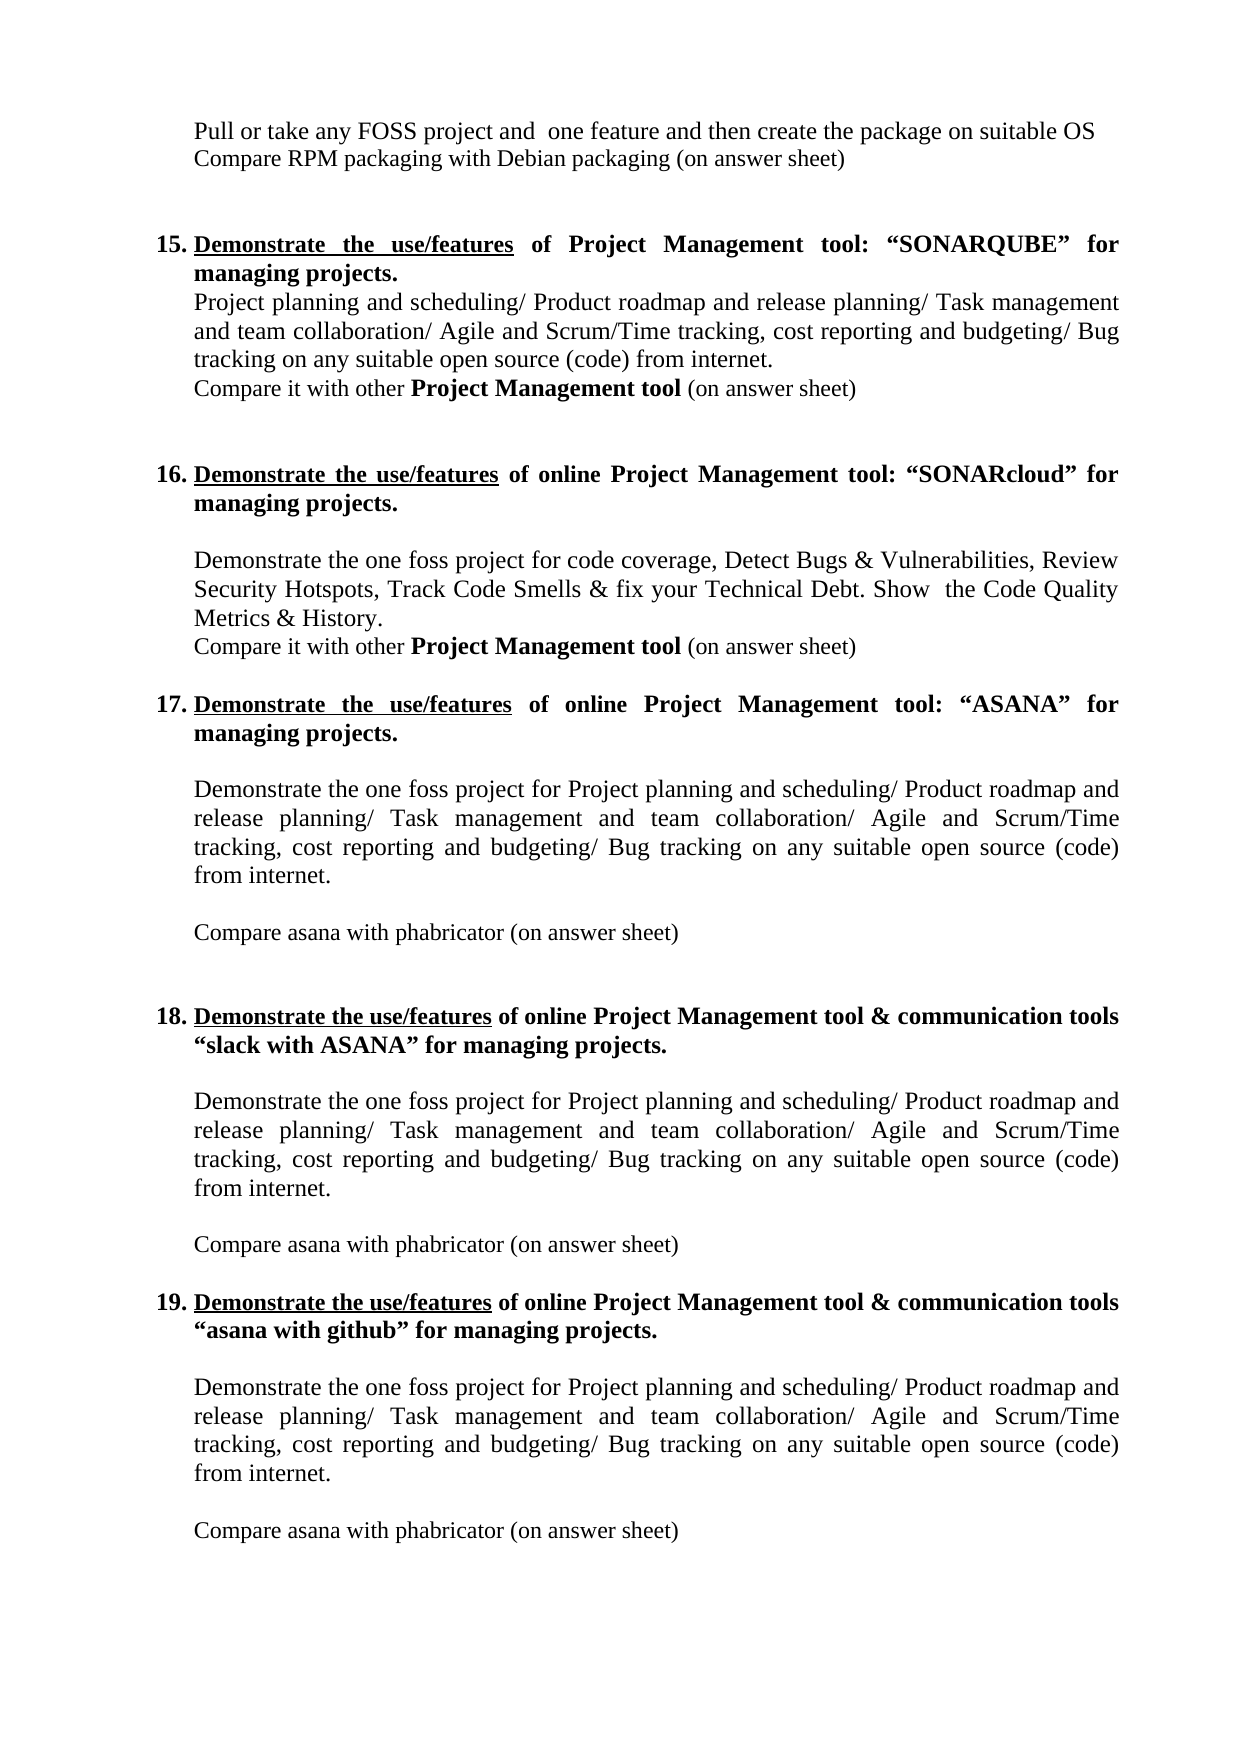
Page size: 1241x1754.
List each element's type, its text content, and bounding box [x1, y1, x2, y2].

text Demonstrate the one foss project for Project planning and scheduling/ Product roadmap and release planning/ Task management and team collaboration/ Agile and Scrum/Time tracking, cost reporting and budgeting/ Bug tracking on any suitable open source (code) from internet. [194, 1372, 1119, 1487]
list Demonstrate the use/features of online Project Management tool: “SONARcloud” for managing projects. [156, 459, 1119, 517]
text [194, 116, 1119, 144]
text Compare asana with phabricator (on answer sheet) [194, 918, 1119, 946]
text Project planning and scheduling/ Product roadmap and release planning/ Task management and team collaboration/ Agile and Scrum/Time tracking, cost reporting and budgeting/ Bug tracking on any suitable open source (code) from internet. [194, 287, 1119, 373]
text Compare it with other Project Management tool (on answer sheet) [194, 631, 1119, 660]
list Demonstrate the use/features of online Project Management tool & communication tools “asana with github” for managing projects. [156, 1287, 1119, 1344]
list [194, 144, 1119, 172]
text Compare asana with phabricator (on answer sheet) [194, 1230, 1119, 1258]
text Demonstrate the one foss project for Project planning and scheduling/ Product roadmap and release planning/ Task management and team collaboration/ Agile and Scrum/Time tracking, cost reporting and budgeting/ Bug tracking on any suitable open source (code) from internet. [194, 1086, 1119, 1201]
text Compare asana with phabricator (on answer sheet) [194, 1516, 1119, 1543]
text Demonstrate the one foss project for code coverage, Detect Bugs & Vulnerabilities, Review Security Hotspots, Track Code Smells & fix your Technical Debt. Show the Code Quality Metrics & History. [194, 545, 1119, 631]
text Demonstrate the one foss project for Project planning and scheduling/ Product roadmap and release planning/ Task management and team collaboration/ Agile and Scrum/Time tracking, cost reporting and budgeting/ Bug tracking on any suitable open source (code) from internet. [194, 774, 1119, 889]
text Compare it with other Project Management tool (on answer sheet) [194, 373, 1119, 402]
list Demonstrate the use/features of online Project Management tool & communication tools “slack with ASANA” for managing projects. [156, 1001, 1119, 1058]
list Demonstrate the use/features of Project Management tool: “SONARQUBE” for managing projects. [156, 229, 1119, 287]
list Demonstrate the use/features of online Project Management tool: “ASANA” for managing projects. [156, 689, 1119, 746]
